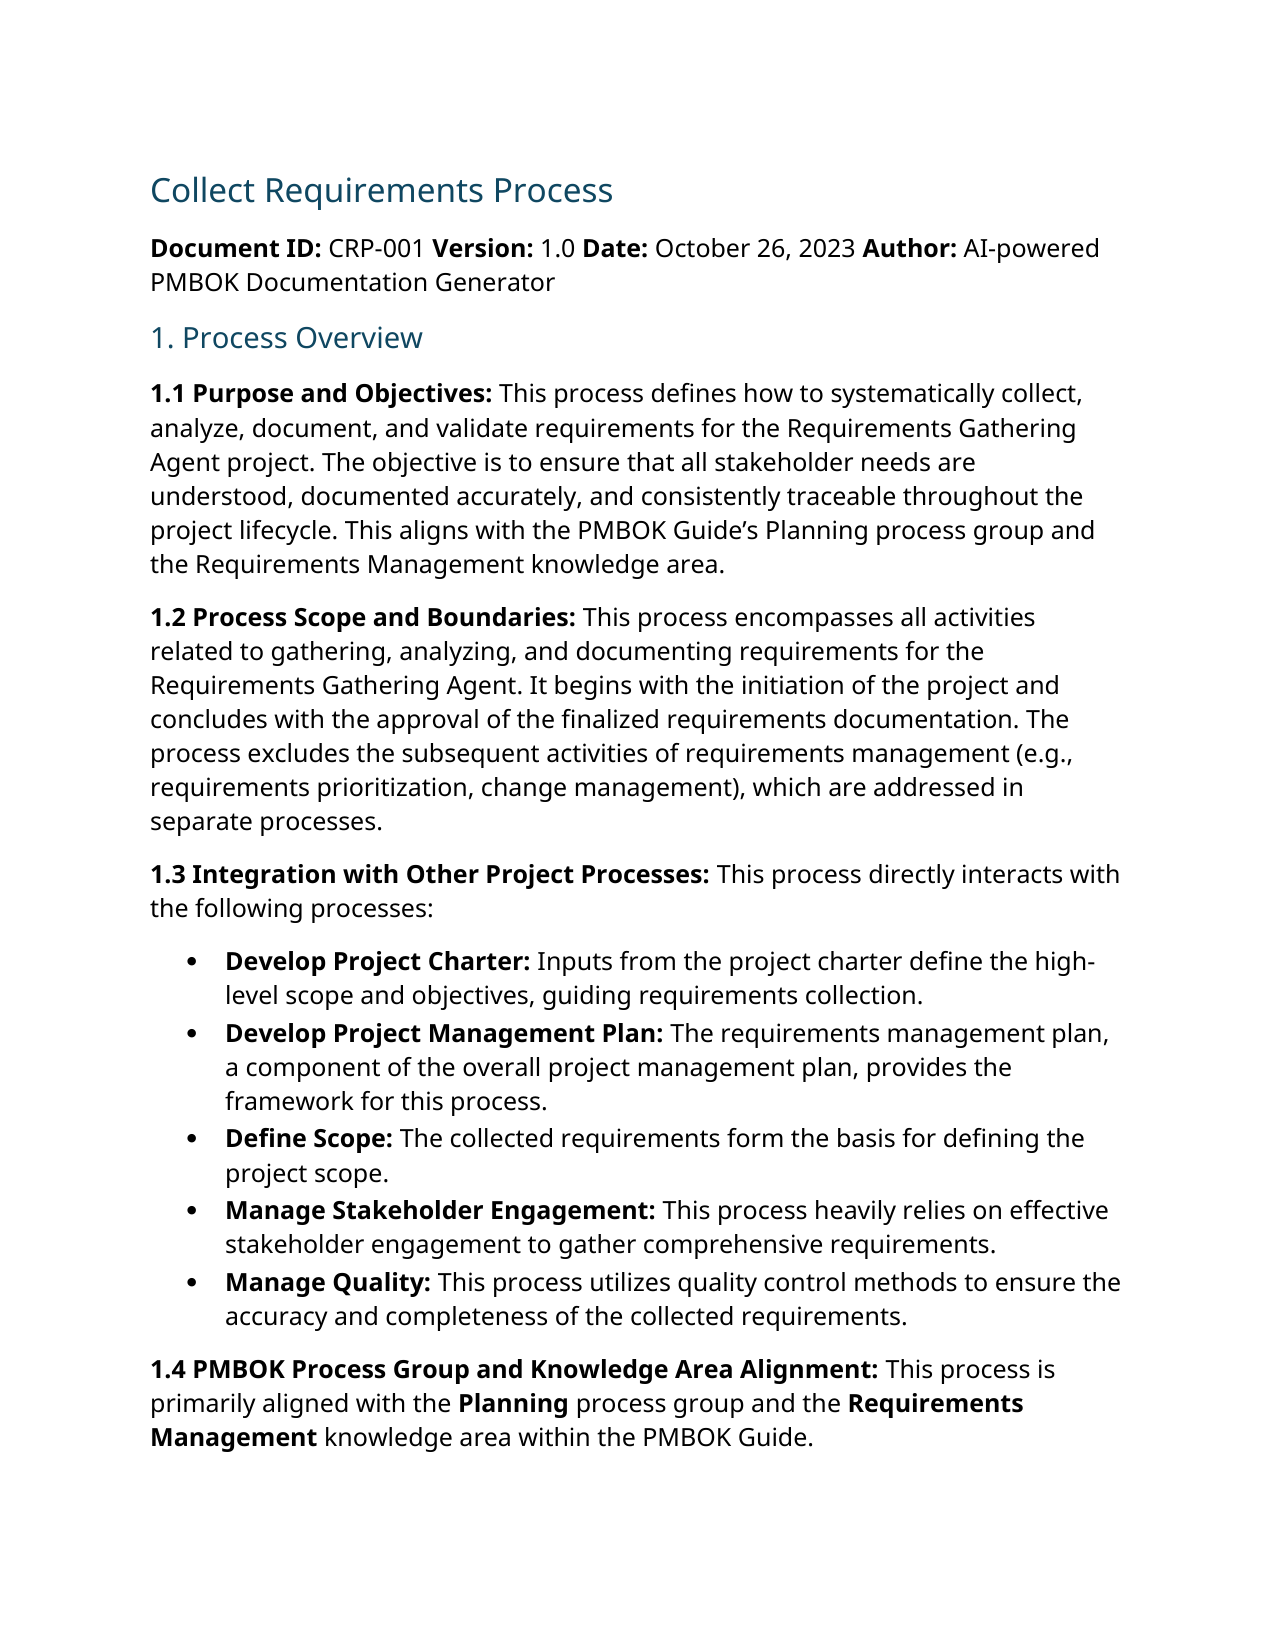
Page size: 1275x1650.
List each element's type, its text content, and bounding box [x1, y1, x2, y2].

list Develop Project Management Plan: The requirements management plan, a component of the overall project management plan, provides the framework for this process. [187, 1015, 1125, 1117]
subtitle 1. Process Overview [150, 318, 1125, 357]
text Document ID: CRP-001 Version: 1.0 Date: October 26, 2023 Author: AI-powered PMBOK Documentation Generator [150, 231, 1125, 299]
subtitle Collect Requirements Process [150, 167, 1125, 212]
text 1.4 PMBOK Process Group and Knowledge Area Alignment: This process is primarily aligned with the Planning process group and the Requirements Management knowledge area within the PMBOK Guide. [150, 1352, 1125, 1454]
list Define Scope: The collected requirements form the basis for defining the project scope. [187, 1121, 1125, 1189]
list Manage Stakeholder Engagement: This process heavily relies on effective stakeholder engagement to gather comprehensive requirements. [187, 1193, 1125, 1261]
text 1.2 Process Scope and Boundaries: This process encompasses all activities related to gathering, analyzing, and documenting requirements for the Requirements Gathering Agent. It begins with the initiation of the project and concludes with the approval of the finalized requirements documentation. The process excludes the subsequent activities of requirements management (e.g., requirements prioritization, change management), which are addressed in separate processes. [150, 599, 1125, 838]
list Manage Quality: This process utilizes quality control methods to ensure the accuracy and completeness of the collected requirements. [187, 1265, 1125, 1333]
list Develop Project Charter: Inputs from the project charter define the high-level scope and objectives, guiding requirements collection. [187, 943, 1125, 1011]
text 1.1 Purpose and Objectives: This process defines how to systematically collect, analyze, document, and validate requirements for the Requirements Gathering Agent project. The objective is to ensure that all stakeholder needs are understood, documented accurately, and consistently traceable throughout the project lifecycle. This aligns with the PMBOK Guide’s Planning process group and the Requirements Management knowledge area. [150, 376, 1125, 581]
text 1.3 Integration with Other Project Processes: This process directly interacts with the following processes: [150, 856, 1125, 924]
